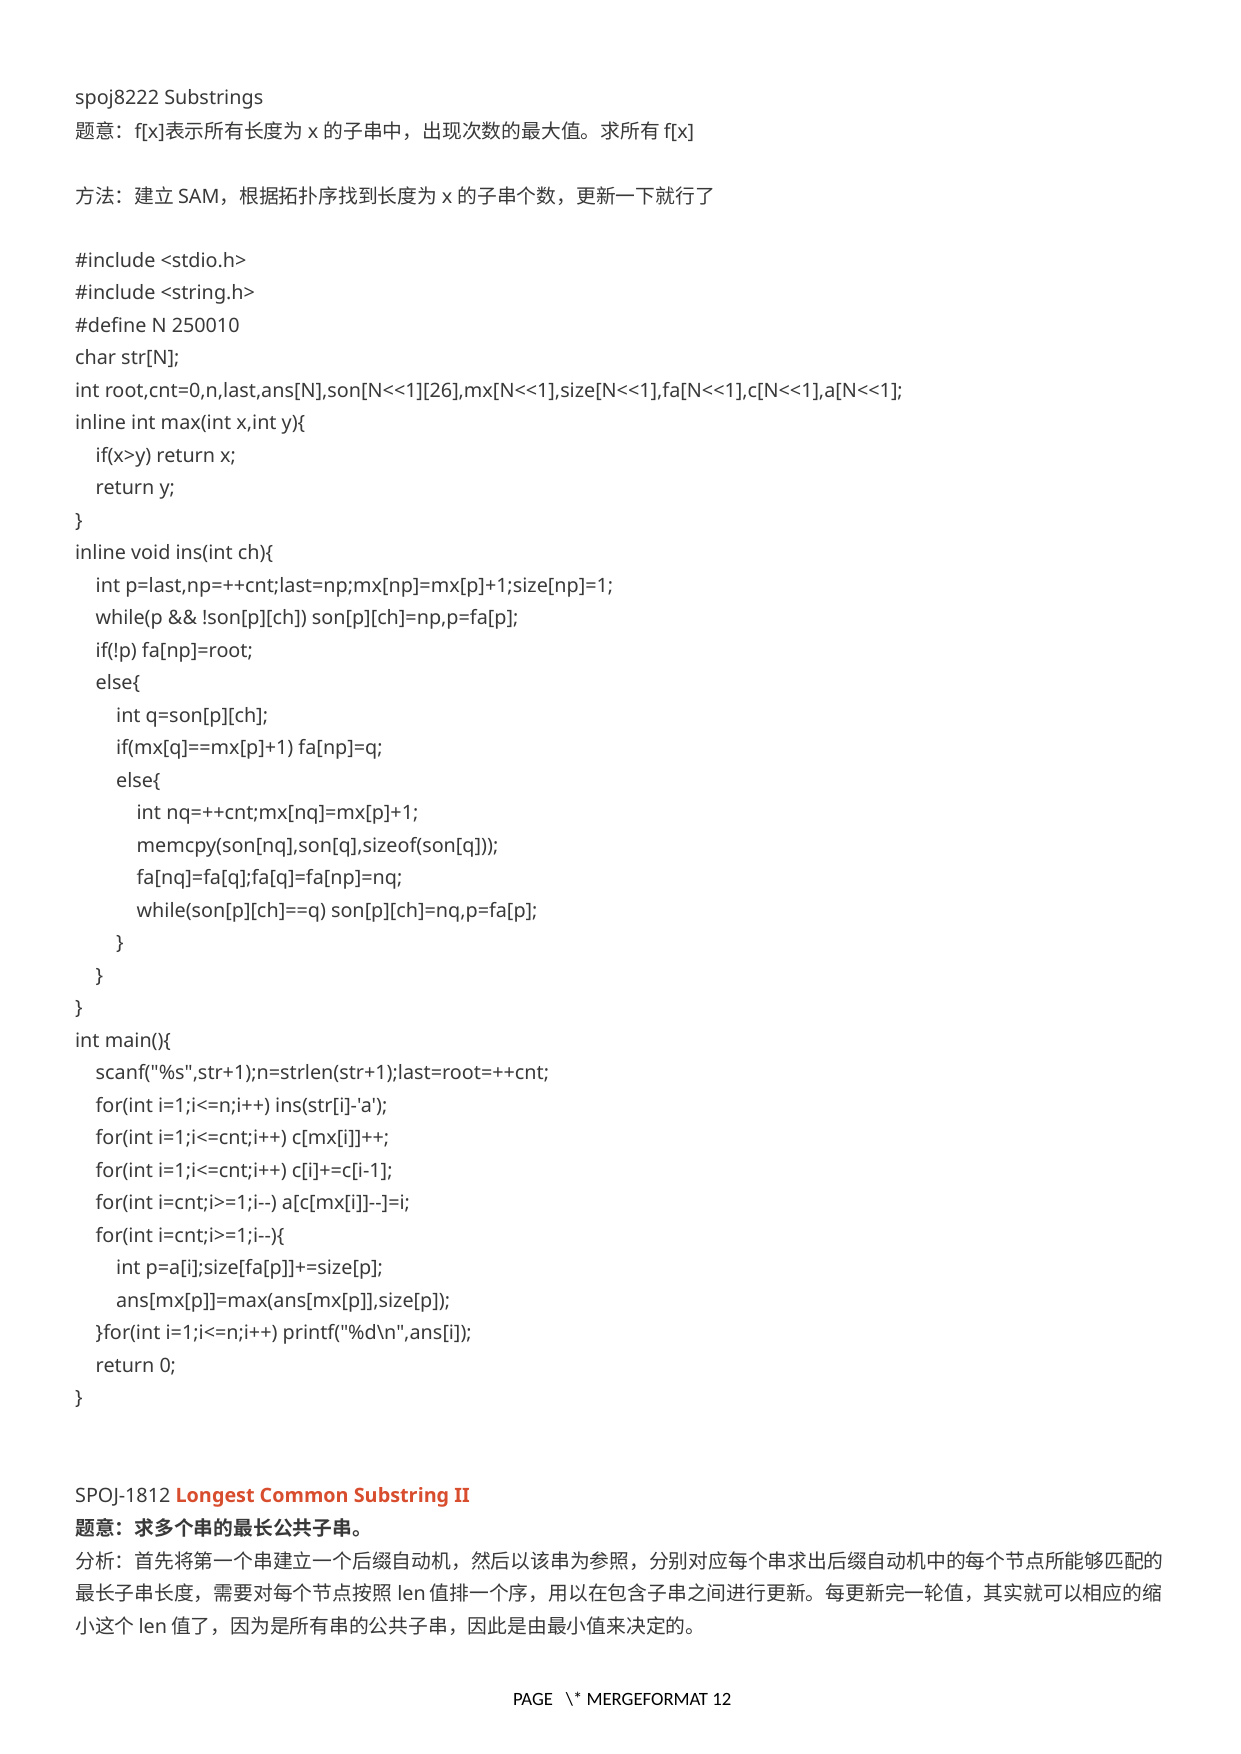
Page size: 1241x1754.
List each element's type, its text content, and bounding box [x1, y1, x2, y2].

text int p=last,np=++cnt;last=np;mx[np]=mx[p]+1;size[np]=1; [75, 568, 1165, 601]
text if(x>y) return x; [75, 438, 1165, 471]
text return 0; [75, 1348, 1165, 1381]
text for(int i=1;i<=cnt;i++) c[i]+=c[i-1]; [75, 1153, 1165, 1186]
text memcpy(son[nq],son[q],sizeof(son[q])); [75, 828, 1165, 861]
text if(mx[q]==mx[p]+1) fa[np]=q; [75, 731, 1165, 763]
text SPOJ-1812 Longest Common Substring II [75, 1478, 1165, 1511]
text 分析：首先将第一个串建立一个后缀自动机，然后以该串为参照，分别对应每个串求出后缀自动机中的每个节点所能够匹配的最长子串长度，需要对每个节点按照len值排一个序，用以在包含子串之间进行更新。每更新完一轮值，其实就可以相应的缩小这个len值了，因为是所有串的公共子串，因此是由最小值来决定的。 [75, 1543, 1165, 1641]
text } [75, 503, 1165, 536]
text int q=son[p][ch]; [75, 698, 1165, 731]
text while(son[p][ch]==q) son[p][ch]=nq,p=fa[p]; [75, 893, 1165, 926]
text #include <string.h> [75, 276, 1165, 308]
text #define N 250010 [75, 308, 1165, 341]
text ans[mx[p]]=max(ans[mx[p]],size[p]); [75, 1283, 1165, 1316]
text inline void ins(int ch){ [75, 536, 1165, 568]
text 题意：求多个串的最长公共子串。 [75, 1511, 1165, 1543]
text int root,cnt=0,n,last,ans[N],son[N<<1][26],mx[N<<1],size[N<<1],fa[N<<1],c[N<<1],a[N<<1]; [75, 373, 1165, 406]
text } [75, 926, 1165, 958]
text 方法：建立SAM，根据拓扑序找到长度为 x 的子串个数，更新一下就行了 [75, 178, 1165, 211]
text } [75, 1381, 1165, 1413]
text if(!p) fa[np]=root; [75, 633, 1165, 666]
text else{ [75, 666, 1165, 698]
text int main(){ [75, 1023, 1165, 1056]
text fa[nq]=fa[q];fa[q]=fa[np]=nq; [75, 861, 1165, 893]
text int nq=++cnt;mx[nq]=mx[p]+1; [75, 796, 1165, 828]
text 题意：f[x]表示所有长度为 x 的子串中，出现次数的最大值。求所有f[x] [75, 113, 1165, 146]
text else{ [75, 763, 1165, 796]
text #include <stdio.h> [75, 243, 1165, 276]
text while(p && !son[p][ch]) son[p][ch]=np,p=fa[p]; [75, 601, 1165, 633]
text } [75, 991, 1165, 1023]
text for(int i=1;i<=cnt;i++) c[mx[i]]++; [75, 1121, 1165, 1153]
text return y; [75, 471, 1165, 503]
text inline int max(int x,int y){ [75, 406, 1165, 438]
text spoj8222 Substrings [75, 81, 1165, 113]
text char str[N]; [75, 341, 1165, 373]
text scanf("%s",str+1);n=strlen(str+1);last=root=++cnt; [75, 1056, 1165, 1088]
text for(int i=1;i<=n;i++) ins(str[i]-'a'); [75, 1088, 1165, 1121]
text for(int i=cnt;i>=1;i--){ [75, 1218, 1165, 1251]
text } [75, 958, 1165, 991]
text for(int i=cnt;i>=1;i--) a[c[mx[i]]--]=i; [75, 1186, 1165, 1218]
text int p=a[i];size[fa[p]]+=size[p]; [75, 1251, 1165, 1283]
text }for(int i=1;i<=n;i++) printf("%d\n",ans[i]); [75, 1316, 1165, 1348]
